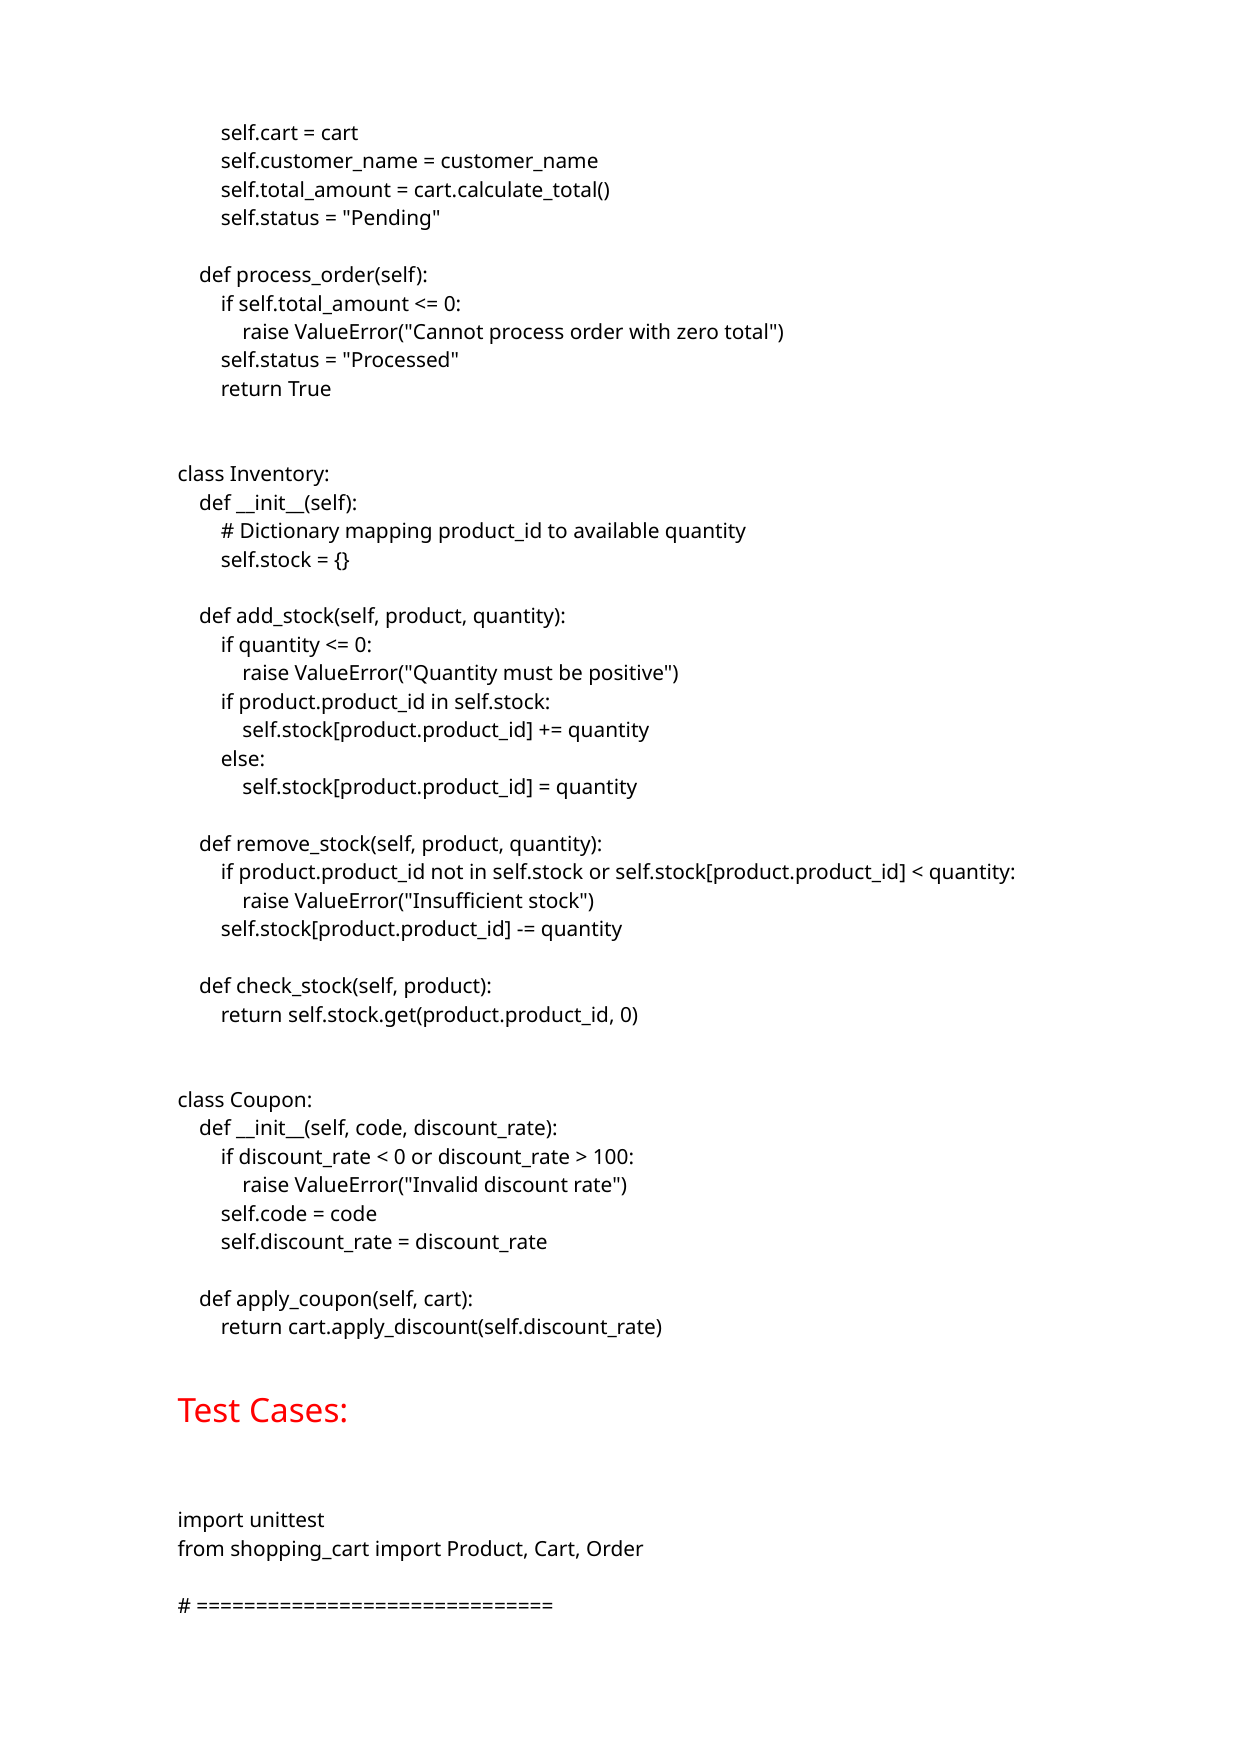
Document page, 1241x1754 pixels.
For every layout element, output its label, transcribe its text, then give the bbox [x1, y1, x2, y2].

text return self.stock.get(product.product_id, 0) [177, 1000, 1152, 1028]
text if product.product_id in self.stock: [177, 687, 1152, 715]
text raise ValueError("Invalid discount rate") [177, 1170, 1152, 1199]
text self.total_amount = cart.calculate_total() [177, 175, 1152, 203]
text # ============================== [177, 1591, 1152, 1619]
text Test Cases: [177, 1386, 1152, 1432]
text self.stock[product.product_id] -= quantity [177, 914, 1152, 943]
text return cart.apply_discount(self.discount_rate) [177, 1312, 1152, 1341]
text if product.product_id not in self.stock or self.stock[product.product_id] < quantity: [177, 857, 1152, 886]
text else: [177, 744, 1152, 772]
text class Coupon: [177, 1085, 1152, 1113]
text # Dictionary mapping product_id to available quantity [177, 516, 1152, 545]
text self.code = code [177, 1199, 1152, 1227]
text self.cart = cart [177, 118, 1152, 147]
text def check_stock(self, product): [177, 971, 1152, 1000]
text import unittest [177, 1506, 1152, 1534]
text self.discount_rate = discount_rate [177, 1227, 1152, 1256]
text if discount_rate < 0 or discount_rate > 100: [177, 1142, 1152, 1170]
text raise ValueError("Quantity must be positive") [177, 658, 1152, 687]
text self.stock[product.product_id] = quantity [177, 772, 1152, 801]
text def remove_stock(self, product, quantity): [177, 829, 1152, 857]
text def add_stock(self, product, quantity): [177, 602, 1152, 630]
text if self.total_amount <= 0: [177, 289, 1152, 317]
text self.stock = {} [177, 545, 1152, 573]
text class Inventory: [177, 459, 1152, 488]
text def apply_coupon(self, cart): [177, 1284, 1152, 1312]
text self.stock[product.product_id] += quantity [177, 715, 1152, 744]
text raise ValueError("Cannot process order with zero total") [177, 317, 1152, 346]
text raise ValueError("Insufficient stock") [177, 886, 1152, 914]
text self.customer_name = customer_name [177, 147, 1152, 175]
text if quantity <= 0: [177, 630, 1152, 658]
text self.status = "Pending" [177, 203, 1152, 232]
text def process_order(self): [177, 260, 1152, 289]
text return True [177, 374, 1152, 402]
text def __init__(self): [177, 488, 1152, 516]
text def __init__(self, code, discount_rate): [177, 1113, 1152, 1142]
text self.status = "Processed" [177, 346, 1152, 374]
text from shopping_cart import Product, Cart, Order [177, 1534, 1152, 1562]
